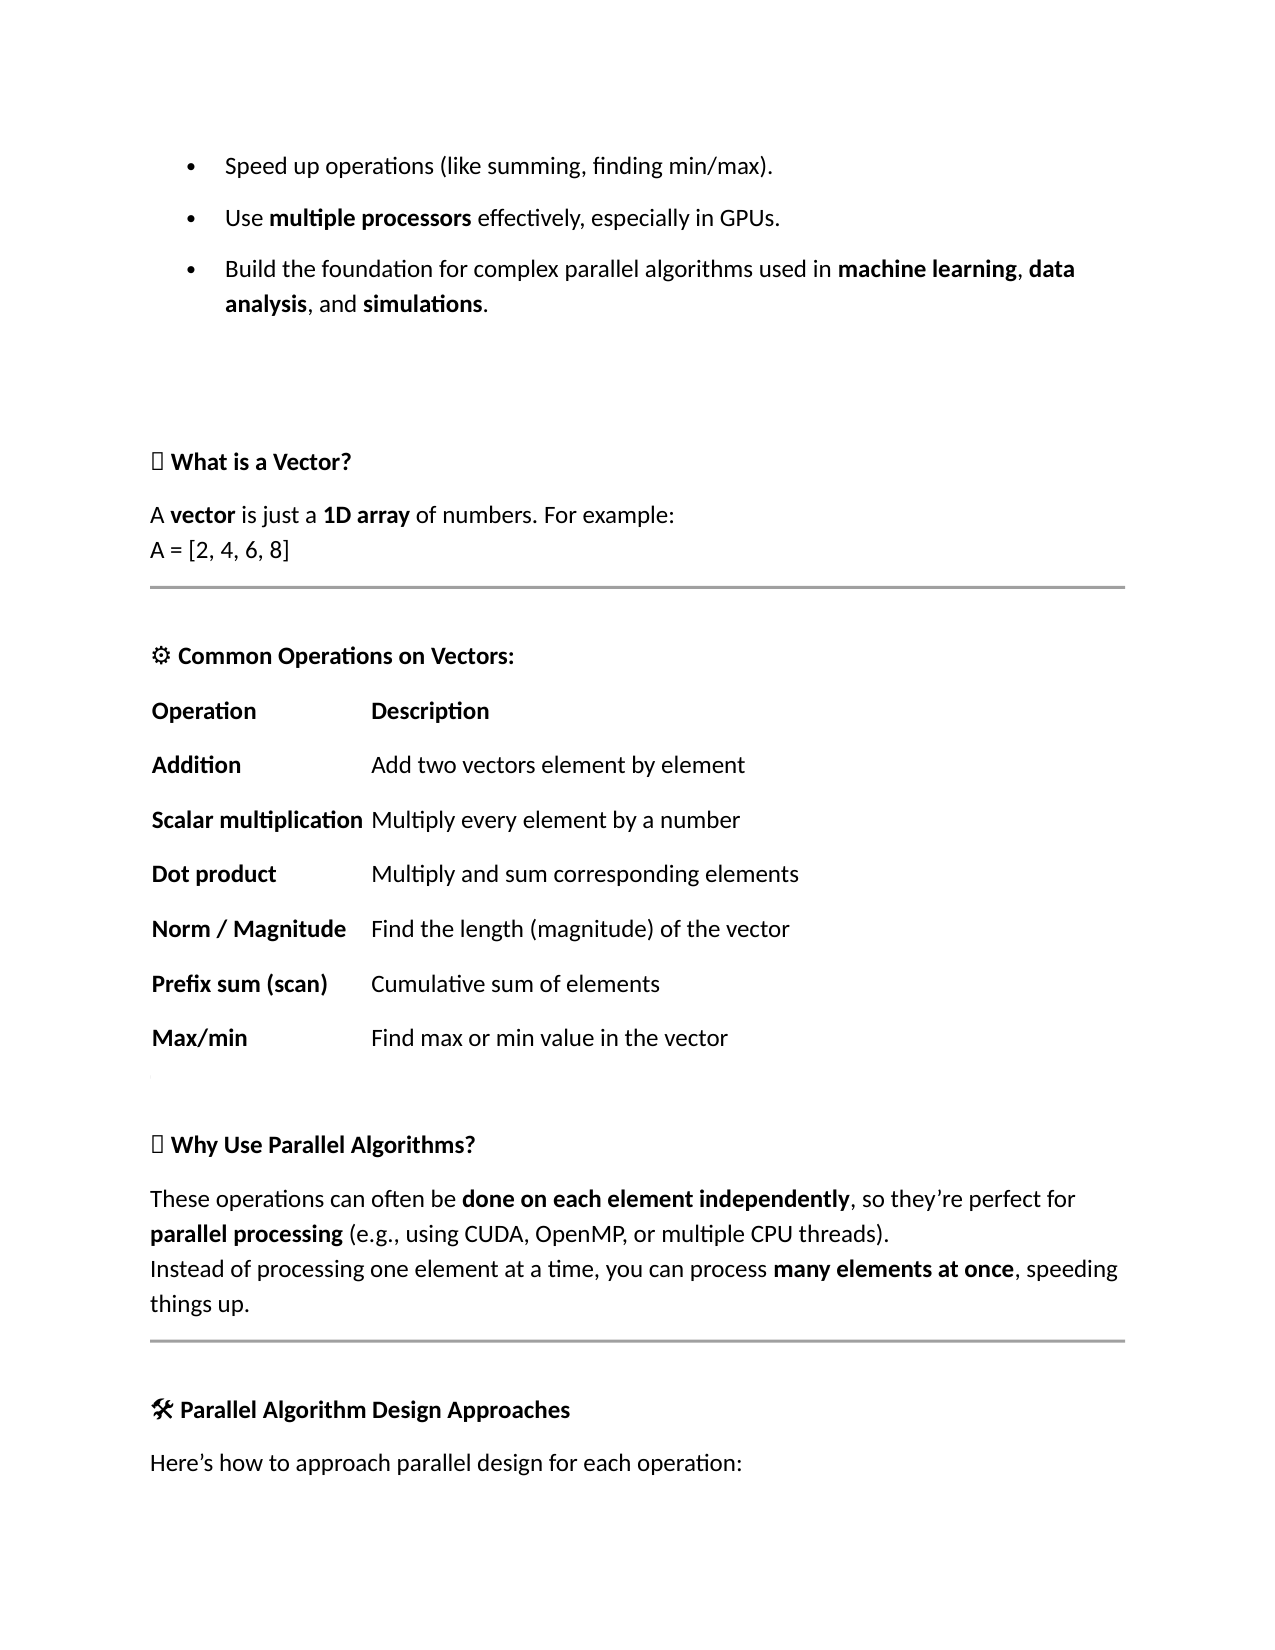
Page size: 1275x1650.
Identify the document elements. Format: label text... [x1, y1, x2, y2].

table_cell Find max or min value in the vector [370, 1021, 806, 1075]
table_header Description [370, 693, 806, 748]
list Build the foundation for complex parallel algorithms used in machine learning, data analysis, and simulations. [187, 253, 1125, 319]
text 🛠️ Parallel Algorithm Design Approaches [150, 1391, 1125, 1425]
text ✅ What is a Vector? [150, 443, 1125, 477]
text Here’s how to approach parallel design for each operation: [150, 1447, 1125, 1478]
text These operations can often be done on each element independently, so they’re perfect for parallel processing (e.g., using CUDA, OpenMP, or multiple CPU threads). Instead of processing one element at a time, you can process many elements at once, speeding things up. [150, 1183, 1125, 1318]
table_cell Add two vectors element by element [370, 748, 806, 802]
list Speed up operations (like summing, finding min/max). [187, 150, 1125, 181]
text 🧠 Why Use Parallel Algorithms? [150, 1127, 1125, 1161]
table_cell Addition [150, 748, 369, 802]
table_cell Multiply every element by a number [370, 803, 806, 857]
table_cell Find the length (magnitude) of the vector [370, 912, 806, 966]
table_cell Cumulative sum of elements [370, 966, 806, 1021]
table_cell Prefix sum (scan) [150, 966, 369, 1021]
table_cell Scalar multiplication [150, 803, 369, 857]
table_header Operation [150, 693, 369, 748]
text A vector is just a 1D array of numbers. For example: A = [2, 4, 6, 8] [150, 499, 1125, 565]
list Use multiple processors effectively, especially in GPUs. [187, 202, 1125, 232]
text ⚙️ Common Operations on Vectors: [150, 637, 1125, 672]
table_cell Max/min [150, 1021, 369, 1075]
table_cell Multiply and sum corresponding elements [370, 857, 806, 912]
table_cell Norm / Magnitude [150, 912, 369, 966]
table_cell Dot product [150, 857, 369, 912]
